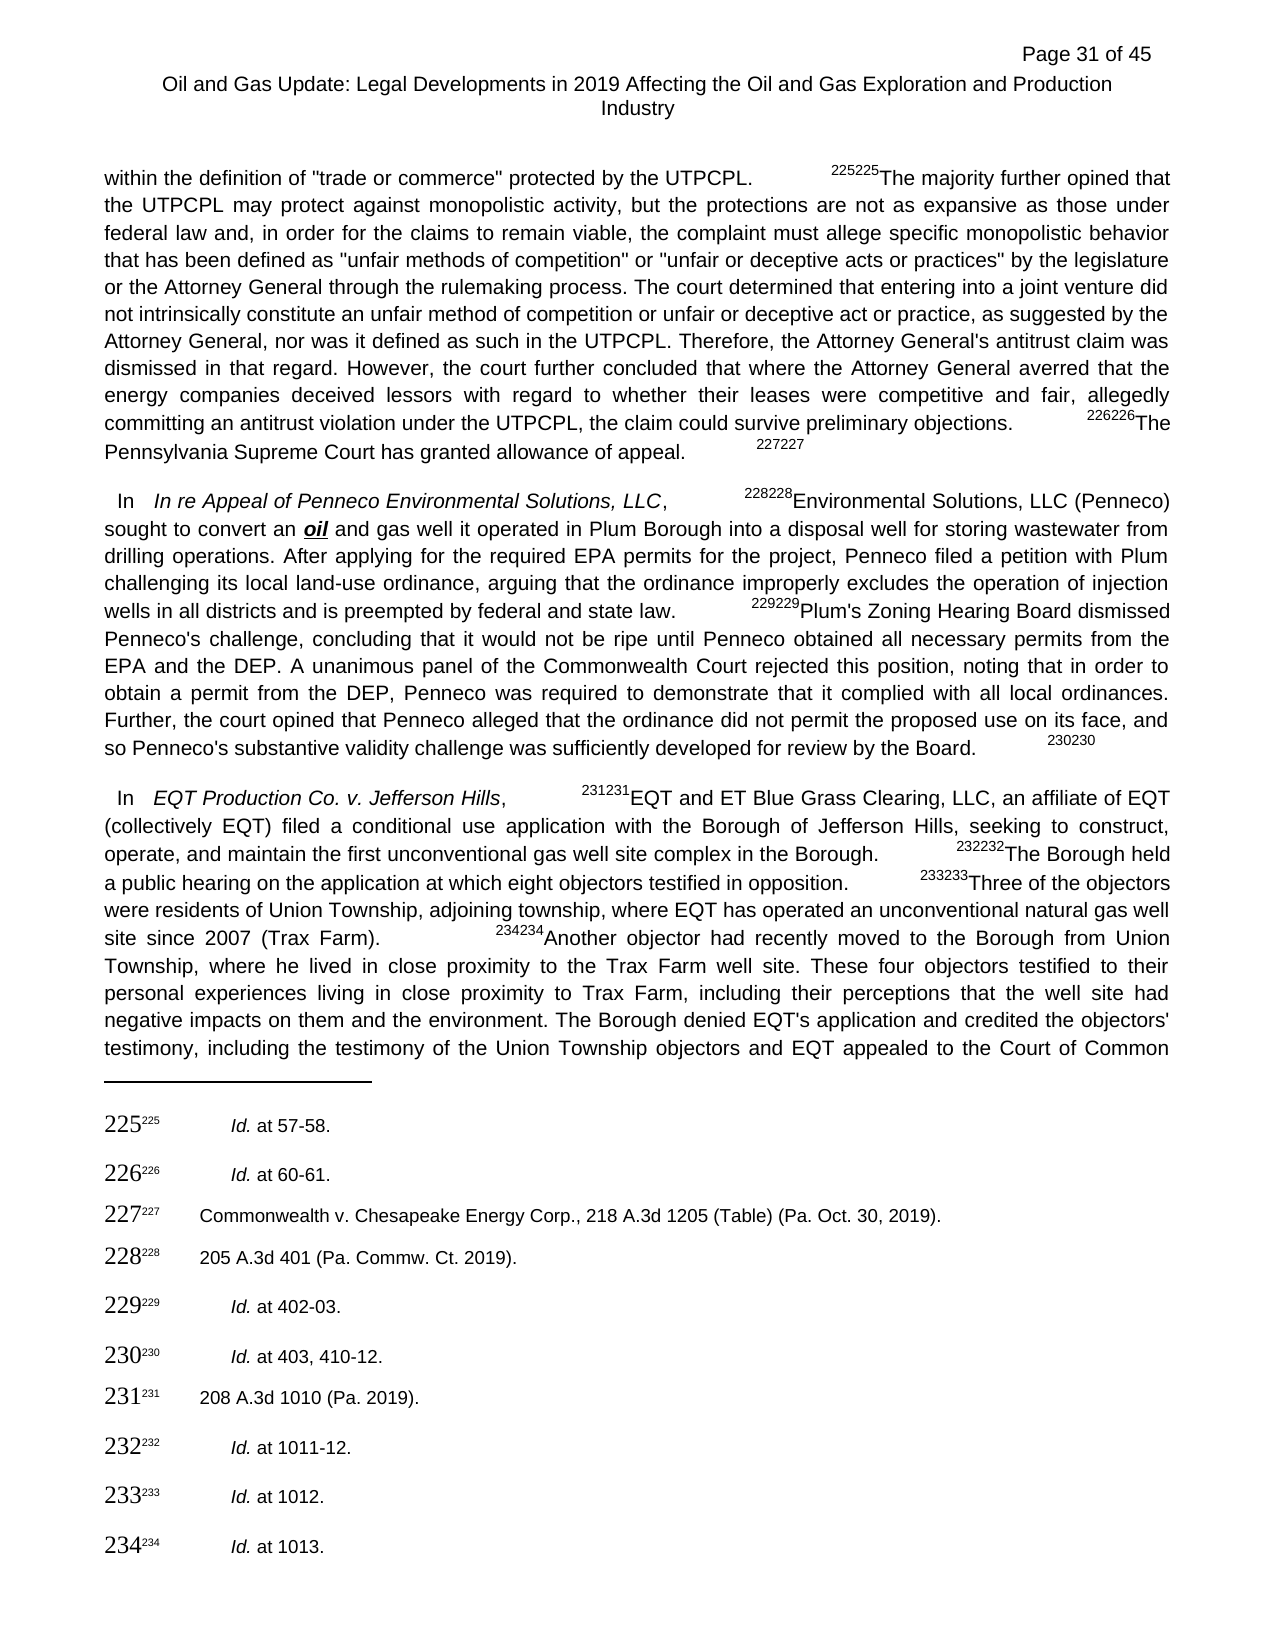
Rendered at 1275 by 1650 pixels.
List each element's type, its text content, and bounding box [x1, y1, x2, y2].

text In EQT Production Co. v. Jefferson Hills, 231EQT and ET Blue Grass Clearing, LLC, an affiliate of EQT (collectively EQT) filed a conditional use application with the Borough of Jefferson Hills, seeking to construct, operate, and maintain the first unconventional gas well site complex in the Borough. 232The Borough held a public hearing on the application at which eight objectors testified in opposition. 233Three of the objectors were residents of Union Township, adjoining township, where EQT has operated an unconventional natural gas well site since 2007 (Trax Farm). 234Another objector had recently moved to the Borough from Union Township, where he lived in close proximity to the Trax Farm well site. These four objectors testified to their personal experiences living in close proximity to Trax Farm, including their perceptions that the well site had negative impacts on them and the environment. The Borough denied EQT's application and credited the objectors' testimony, including the testimony of the Union Township objectors and EQT appealed to the Court of Common Pleas of Allegheny County, which reversed. 235The trial court concluded that the objectors' testimony of potential harms was too speculative, including the testimony regarding the four objectors' personal experiences of the Trax Farms site. The Commonwealth Court affirmed. 236The Pennsylvania Supreme Court vacated the Commonwealth Court's holding in a 6-1 decision, and remanded to that court with instructions to remand the matter to the trial court to reconsider its decision. 237The majority concluded that the objectors' testimonies detailing their personal experiences with the Trax Farm well site were relevant and probative where the entirety of the evidence presented established that the Trax Farm well site was of a similar nature to the proposed well site at issue. 238As such, it was proper for the Borough to receive and rely upon the testimony, and the Commonwealth Court "improperly characterized this firsthand experiential evidence as 'speculative.'" 239Justice Sallie Mundy dissented stating, "The Objectors presented no evidence that EQT's oil and gas operations at the Bickerton well site would have any effect on the community other than those normally associated with such activities. Instead, they presented speculative objections of a kind that courts have deemed insufficient to grant relief." 240 [104, 782, 1171, 1059]
text In In re Appeal of Penneco Environmental Solutions, LLC, 228Environmental Solutions, LLC (Penneco) sought to convert an oil and gas well it operated in Plum Borough into a disposal well for storing wastewater from drilling operations. After applying for the required EPA permits for the project, Penneco filed a petition with Plum challenging its local land-use ordinance, arguing that the ordinance improperly excludes the operation of injection wells in all districts and is preempted by federal and state law. 229Plum's Zoning Hearing Board dismissed Penneco's challenge, concluding that it would not be ripe until Penneco obtained all necessary permits from the EPA and the DEP. A unanimous panel of the Commonwealth Court rejected this position, noting that in order to obtain a permit from the DEP, Penneco was required to demonstrate that it complied with all local ordinances. Further, the court opined that Penneco alleged that the ordinance did not permit the proposed use on its face, and so Penneco's substantive validity challenge was sufficiently developed for review by the Board. 230 [104, 485, 1171, 761]
text In a 6-1 decision, an en banc panel of the Commonwealth Court concluded that even though the energy companies would be the "consumer" in these circumstances, the leasing of land for subsurface development fits within the definition of "trade or commerce" protected by the UTPCPL. 225The majority further opined that the UTPCPL may protect against monopolistic activity, but the protections are not as expansive as those under federal law and, in order for the claims to remain viable, the complaint must allege specific monopolistic behavior that has been defined as "unfair methods of competition" or "unfair or deceptive acts or practices" by the legislature or the Attorney General through the rulemaking process. The court determined that entering into a joint venture did not intrinsically constitute an unfair method of competition or unfair or deceptive act or practice, as suggested by the Attorney General, nor was it defined as such in the UTPCPL. Therefore, the Attorney General's antitrust claim was dismissed in that regard. However, the court further concluded that where the Attorney General averred that the energy companies deceived lessors with regard to whether their leases were competitive and fair, allegedly committing an antitrust violation under the UTPCPL, the claim could survive preliminary objections. 226The Pennsylvania Supreme Court has granted allowance of appeal. 227 [104, 161, 1171, 464]
